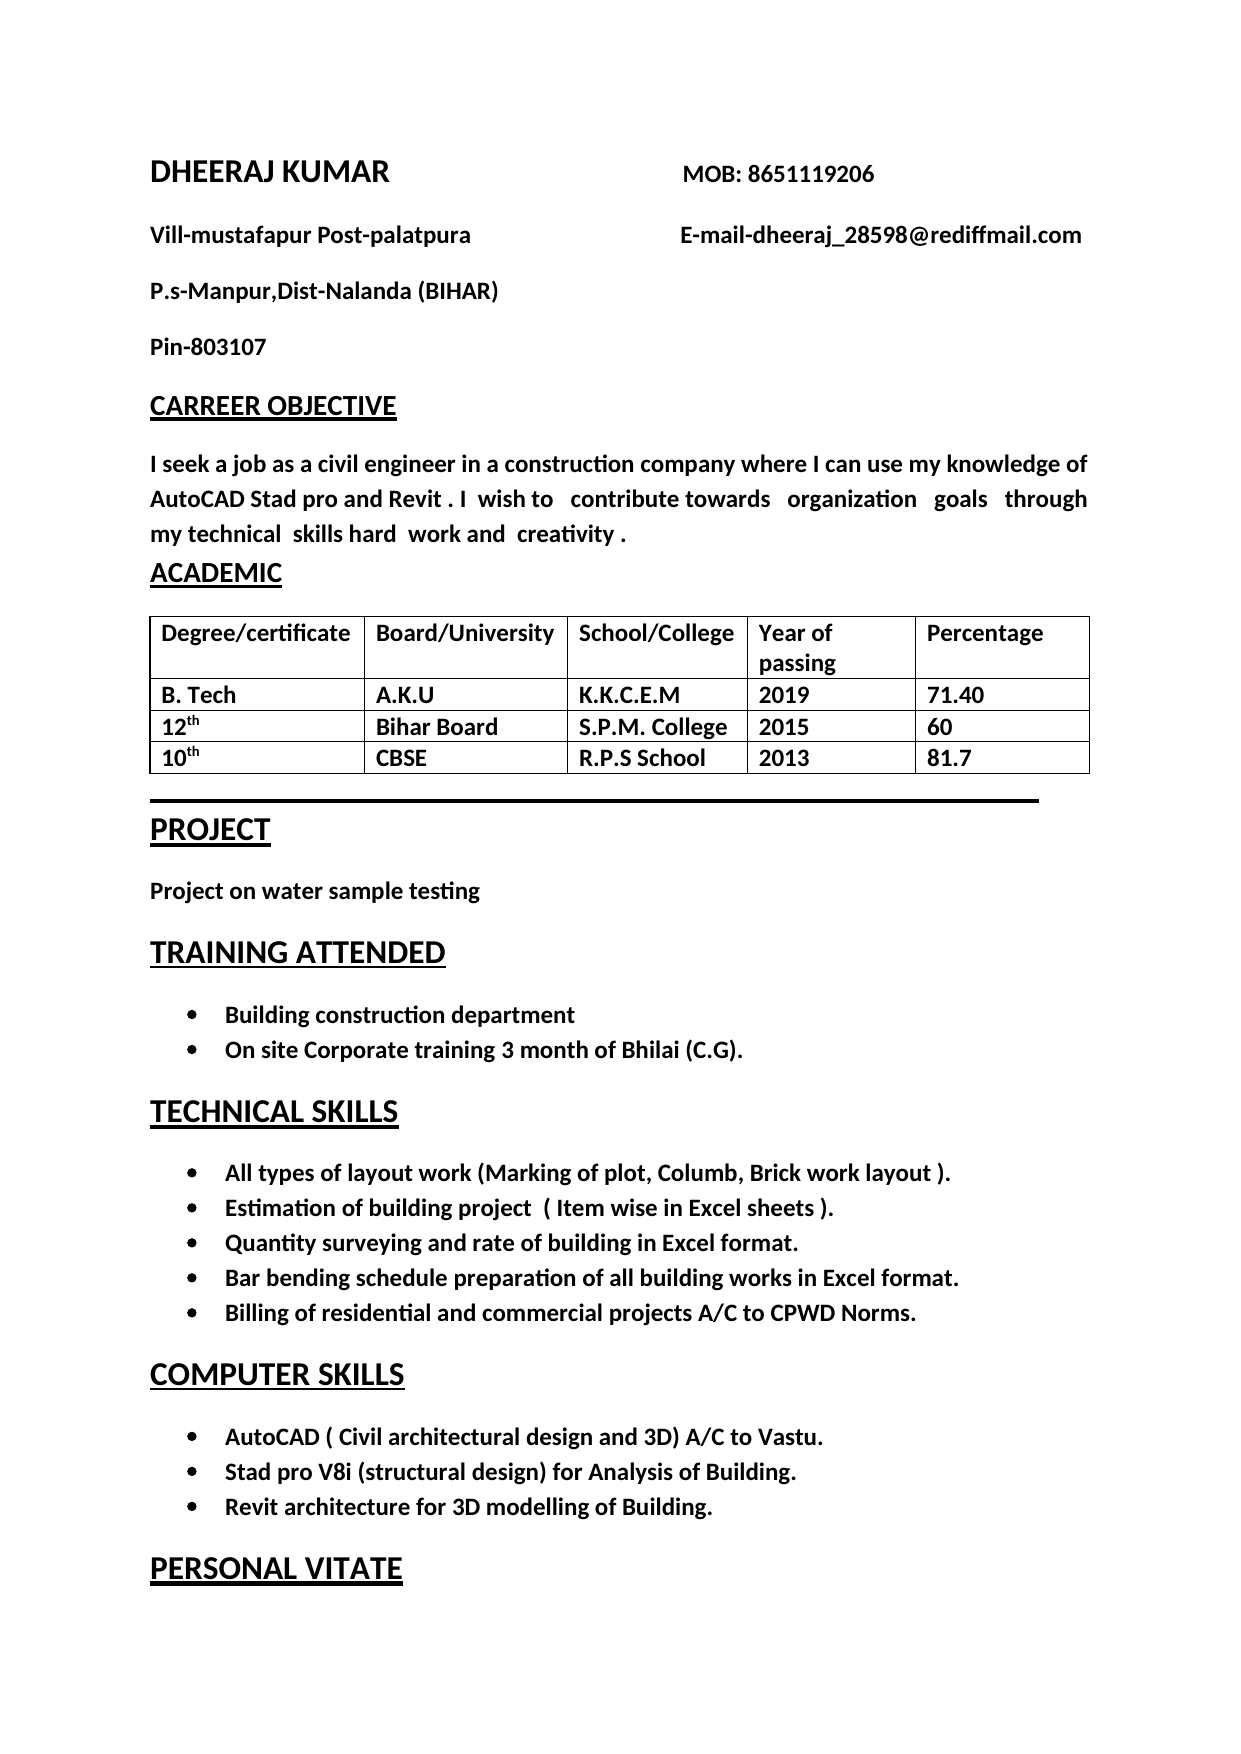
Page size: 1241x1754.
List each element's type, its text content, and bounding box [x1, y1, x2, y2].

table_cell CBSE [365, 742, 567, 773]
text I seek a job as a civil engineer in a construction company where I can use my knowledge of AutoCAD Stad pro and Revit . I wish to contribute towards organization goals through my technical skills hard work and creativity . ACADEMIC [150, 448, 1090, 590]
table_header Year of passing [748, 617, 915, 678]
table_cell 2013 [748, 742, 915, 773]
table_cell 2019 [748, 679, 915, 710]
text DHEERAJ KUMAR MOB: 8651119206 [150, 150, 1090, 191]
list Stad pro V8i (structural design) for Analysis of Building. [187, 1456, 1090, 1486]
table_cell 60 [916, 711, 1089, 741]
table_header School/College [568, 617, 747, 678]
table_cell 2015 [748, 711, 915, 741]
list Billing of residential and commercial projects A/C to CPWD Norms. [187, 1297, 1090, 1328]
text Pin-803107 [150, 331, 1090, 361]
table_cell A.K.U [365, 679, 567, 710]
list Bar bending schedule preparation of all building works in Excel format. [187, 1262, 1090, 1293]
table_cell B. Tech [151, 679, 364, 710]
text P.s-Manpur,Dist-Nalanda (BIHAR) [150, 275, 1090, 306]
table_cell R.P.S School [568, 742, 747, 773]
list On site Corporate training 3 month of Bhilai (C.G). [187, 1034, 1090, 1064]
list Estimation of building project ( Item wise in Excel sheets ). [187, 1192, 1090, 1223]
table_cell 71.40 [916, 679, 1089, 710]
list Quantity surveying and rate of building in Excel format. [187, 1227, 1090, 1258]
text PROJECT [150, 774, 1090, 849]
table_cell 12th [151, 711, 364, 741]
text PERSONAL VITATE [150, 1547, 1090, 1587]
table_header Board/University [365, 617, 567, 678]
text COMPUTER SKILLS [150, 1353, 1090, 1394]
table_cell 81.7 [916, 742, 1089, 773]
list All types of layout work (Marking of plot, Columb, Brick work layout ). [187, 1157, 1090, 1188]
text CARREER OBJECTIVE [150, 387, 1090, 422]
table_header Percentage [916, 617, 1089, 678]
table_cell Bihar Board [365, 711, 567, 741]
table_cell S.P.M. College [568, 711, 747, 741]
table_cell 10th [151, 742, 364, 773]
table_cell K.K.C.E.M [568, 679, 747, 710]
text TRAINING ATTENDED [150, 931, 1090, 972]
table_header Degree/certificate [151, 617, 364, 678]
text Vill-mustafapur Post-palatpura E-mail-dheeraj_28598@rediffmail.com [150, 219, 1090, 250]
list AutoCAD ( Civil architectural design and 3D) A/C to Vastu. [187, 1421, 1090, 1451]
list Building construction department [187, 999, 1090, 1029]
text Project on water sample testing [150, 876, 1090, 906]
text TECHNICAL SKILLS [150, 1090, 1090, 1131]
list Revit architecture for 3D modelling of Building. [187, 1491, 1090, 1521]
